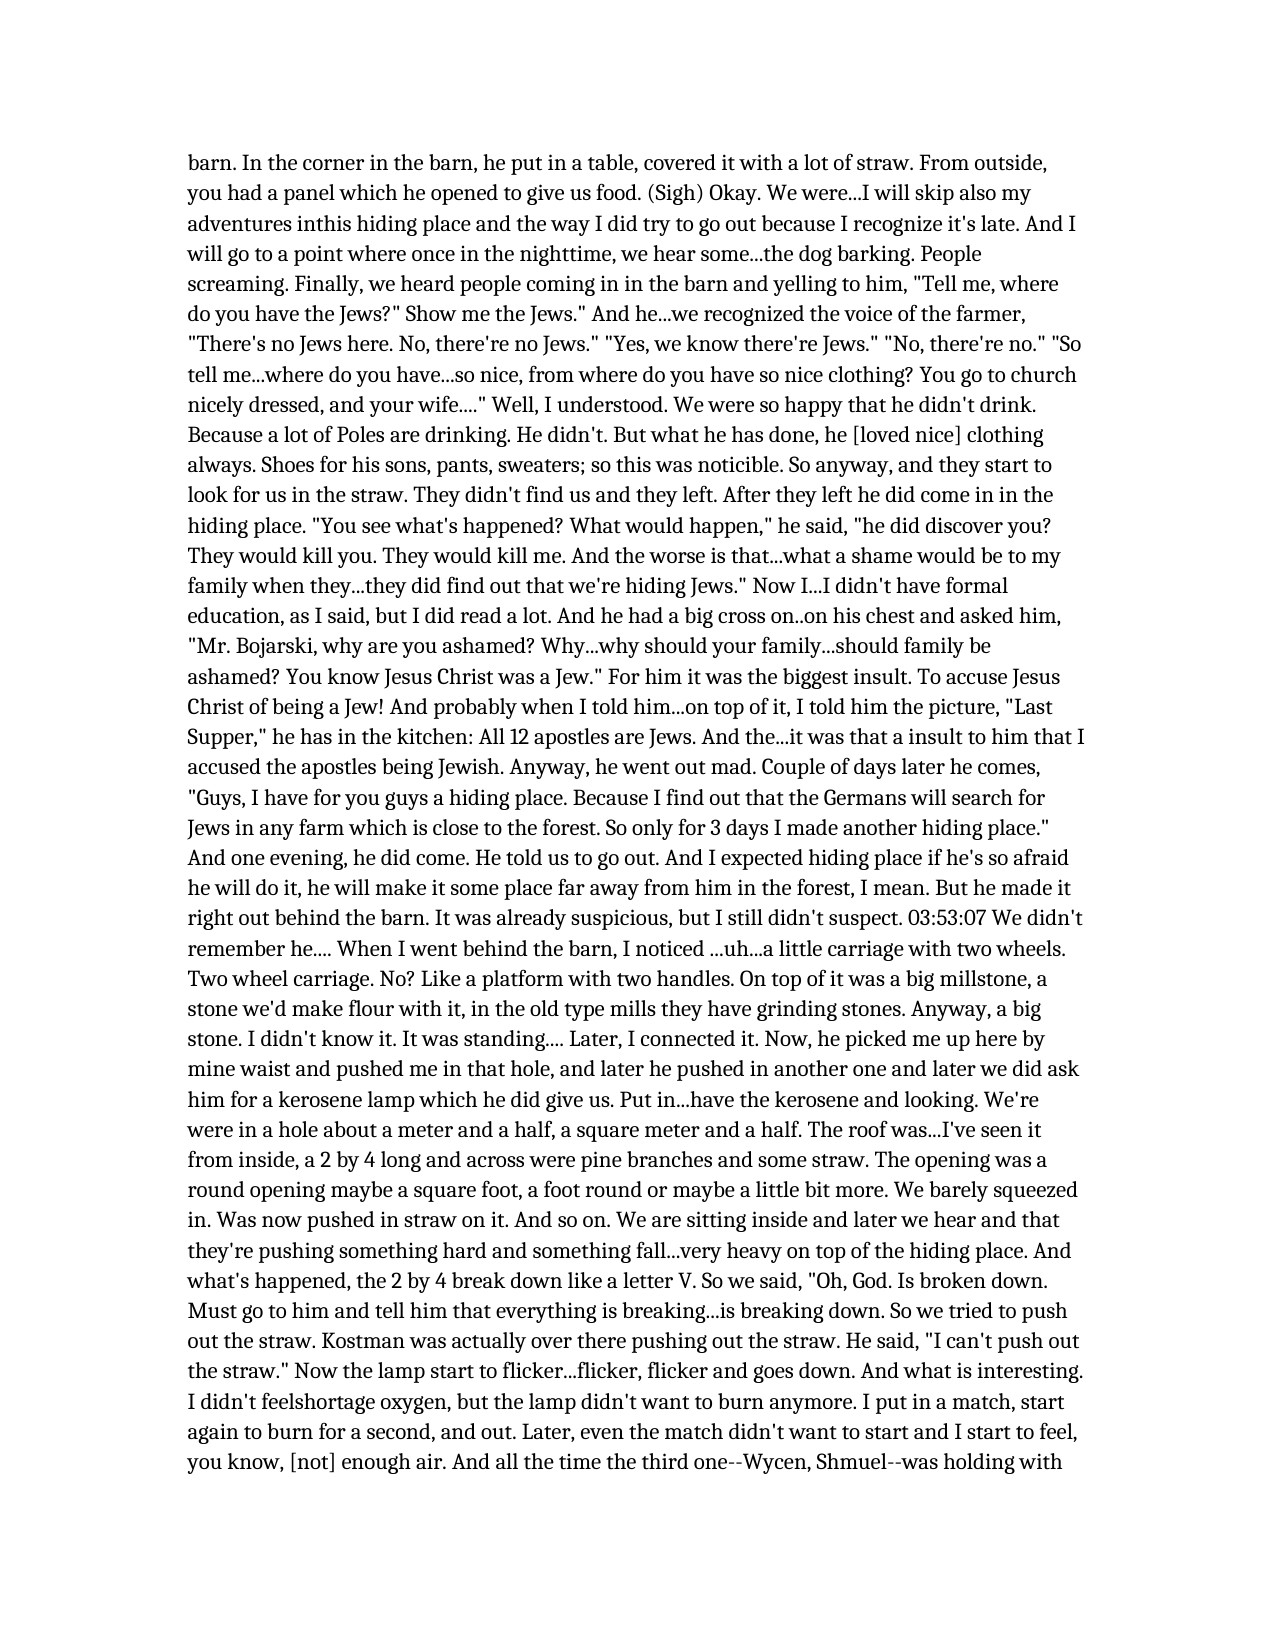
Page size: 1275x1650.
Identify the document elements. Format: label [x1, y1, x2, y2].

text [187, 150, 1087, 1475]
